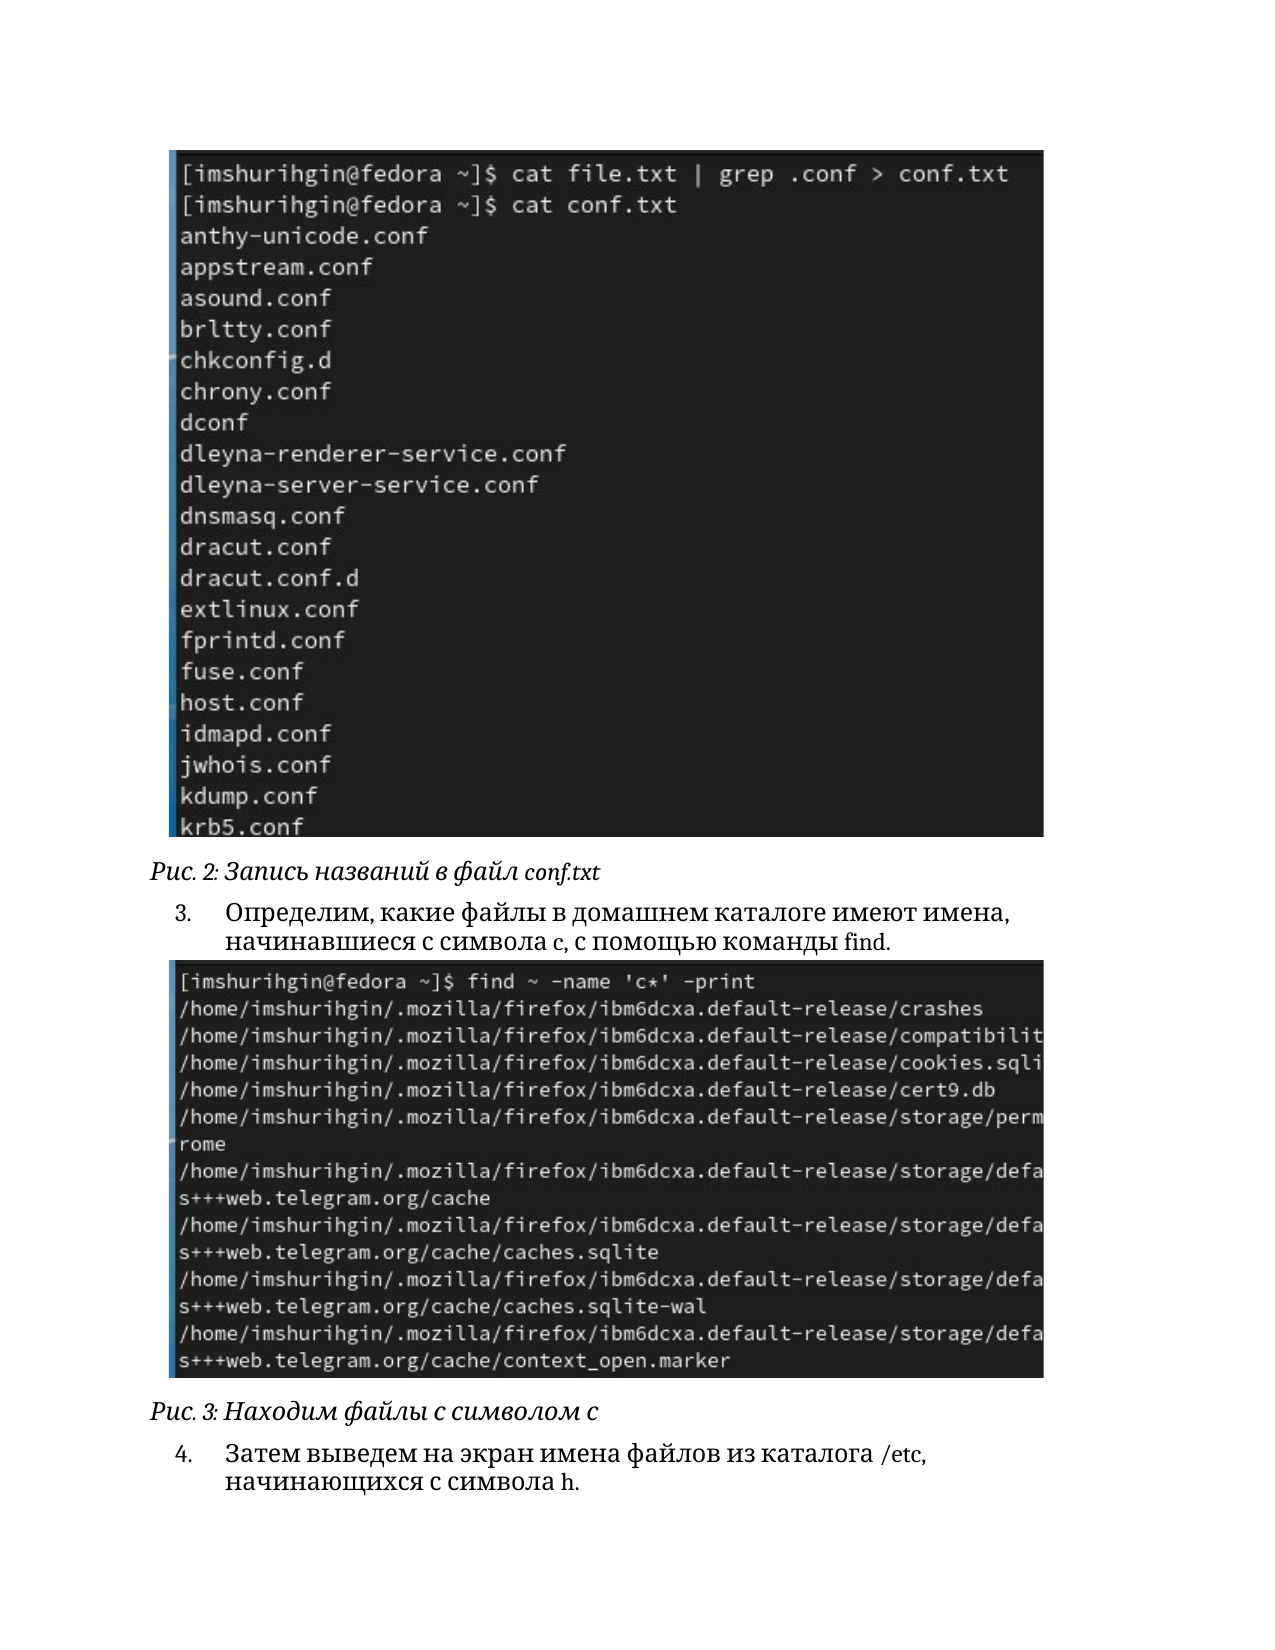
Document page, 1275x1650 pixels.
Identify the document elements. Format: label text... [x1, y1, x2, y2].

picture [168, 960, 1044, 1378]
text Рис. 3: Находим файлы с символом с [150, 1398, 1125, 1427]
picture [168, 150, 1044, 837]
text Рис. 2: Запись названий в файл conf.txt [150, 858, 1125, 886]
list Затем выведем на экран имена файлов из каталога /etc, начинающихся с символа h. [175, 1439, 1125, 1497]
list Определим, какие файлы в домашнем каталоге имеют имена, начинавшиеся с символа c, с помощью команды find. [175, 899, 1125, 956]
